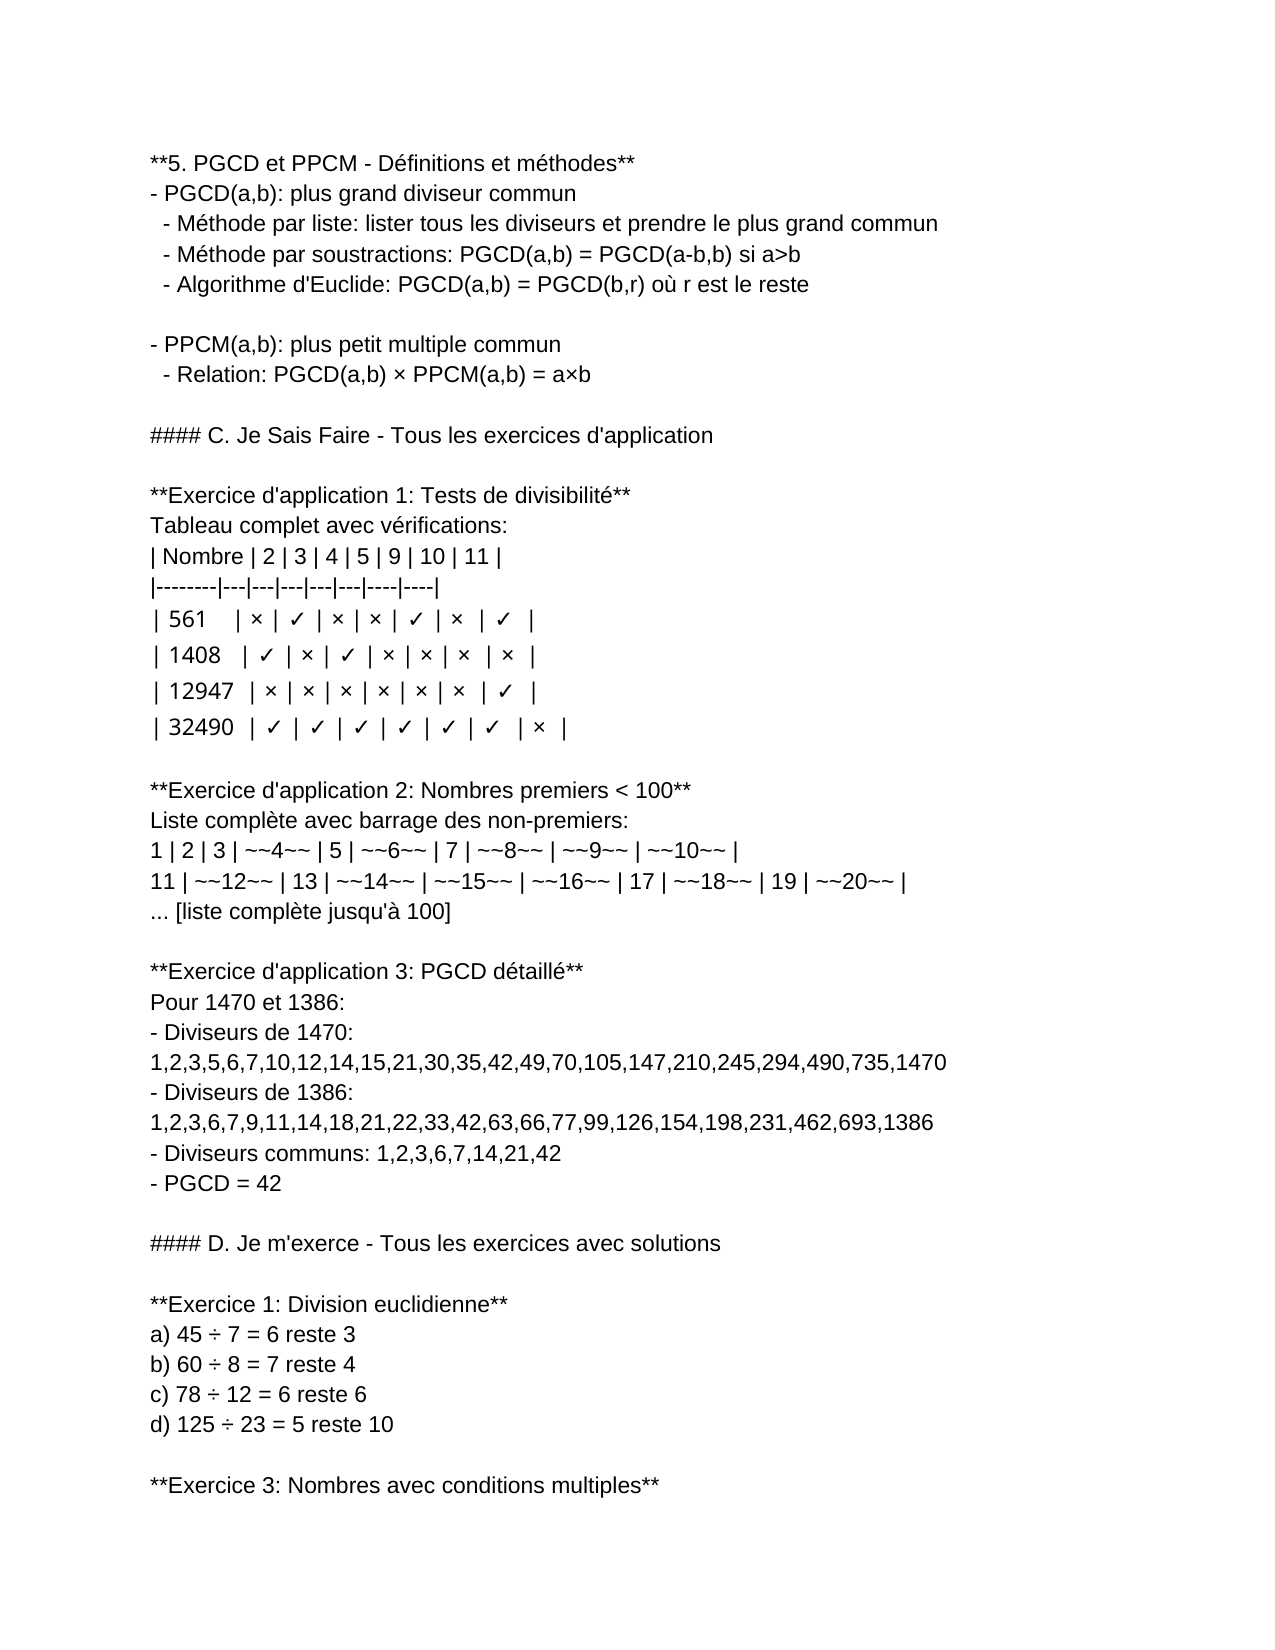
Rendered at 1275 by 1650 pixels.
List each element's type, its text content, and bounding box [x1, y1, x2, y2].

text Pour 1470 et 1386: [150, 988, 1125, 1015]
text | 1408 | ✓ | × | ✓ | × | × | × | × | [150, 639, 1125, 670]
text **Exercice d'application 1: Tests de divisibilité** [150, 482, 1125, 509]
text b) 60 ÷ 8 = 7 reste 4 [150, 1351, 1125, 1377]
text | 32490 | ✓ | ✓ | ✓ | ✓ | ✓ | ✓ | × | [150, 711, 1125, 742]
text **Exercice d'application 3: PGCD détaillé** [150, 958, 1125, 985]
text #### D. Je m'exerce - Tous les exercices avec solutions [150, 1230, 1125, 1257]
text ... [liste complète jusqu'à 100] [150, 898, 1125, 924]
text - PGCD = 42 [150, 1170, 1125, 1196]
text - Méthode par soustractions: PGCD(a,b) = PGCD(a-b,b) si a>b [150, 241, 1125, 267]
text Liste complète avec barrage des non-premiers: [150, 807, 1125, 834]
text - PGCD(a,b): plus grand diviseur commun [150, 180, 1125, 207]
text - Diviseurs de 1386: 1,2,3,6,7,9,11,14,18,21,22,33,42,63,66,77,99,126,154,198,231,462,693,1386 [150, 1079, 1125, 1136]
text **5. PGCD et PPCM - Définitions et méthodes** [150, 150, 1125, 176]
text - Méthode par liste: lister tous les diviseurs et prendre le plus grand commun [150, 210, 1125, 237]
text Tableau complet avec vérifications: [150, 512, 1125, 539]
text **Exercice 1: Division euclidienne** [150, 1291, 1125, 1317]
text 1 | 2 | 3 | ~~4~~ | 5 | ~~6~~ | 7 | ~~8~~ | ~~9~~ | ~~10~~ | [150, 837, 1125, 864]
text a) 45 ÷ 7 = 6 reste 3 [150, 1321, 1125, 1347]
text #### C. Je Sais Faire - Tous les exercices d'application [150, 422, 1125, 448]
text - PPCM(a,b): plus petit multiple commun [150, 331, 1125, 358]
text |--------|---|---|---|---|---|----|----| [150, 573, 1125, 599]
text - Relation: PGCD(a,b) × PPCM(a,b) = a×b [150, 361, 1125, 388]
text d) 125 ÷ 23 = 5 reste 10 [150, 1411, 1125, 1438]
text - Diviseurs de 1470: 1,2,3,5,6,7,10,12,14,15,21,30,35,42,49,70,105,147,210,245,294,490,735,1470 [150, 1019, 1125, 1075]
text | 12947 | × | × | × | × | × | × | ✓ | [150, 675, 1125, 706]
text 11 | ~~12~~ | 13 | ~~14~~ | ~~15~~ | ~~16~~ | 17 | ~~18~~ | 19 | ~~20~~ | [150, 868, 1125, 894]
text **Exercice 3: Nombres avec conditions multiples** [150, 1472, 1125, 1498]
text | 561 | × | ✓ | × | × | ✓ | × | ✓ | [150, 603, 1125, 634]
text - Algorithme d'Euclide: PGCD(a,b) = PGCD(b,r) où r est le reste [150, 271, 1125, 297]
text | Nombre | 2 | 3 | 4 | 5 | 9 | 10 | 11 | [150, 543, 1125, 569]
text c) 78 ÷ 12 = 6 reste 6 [150, 1381, 1125, 1408]
text - Diviseurs communs: 1,2,3,6,7,14,21,42 [150, 1139, 1125, 1166]
text **Exercice d'application 2: Nombres premiers < 100** [150, 777, 1125, 803]
